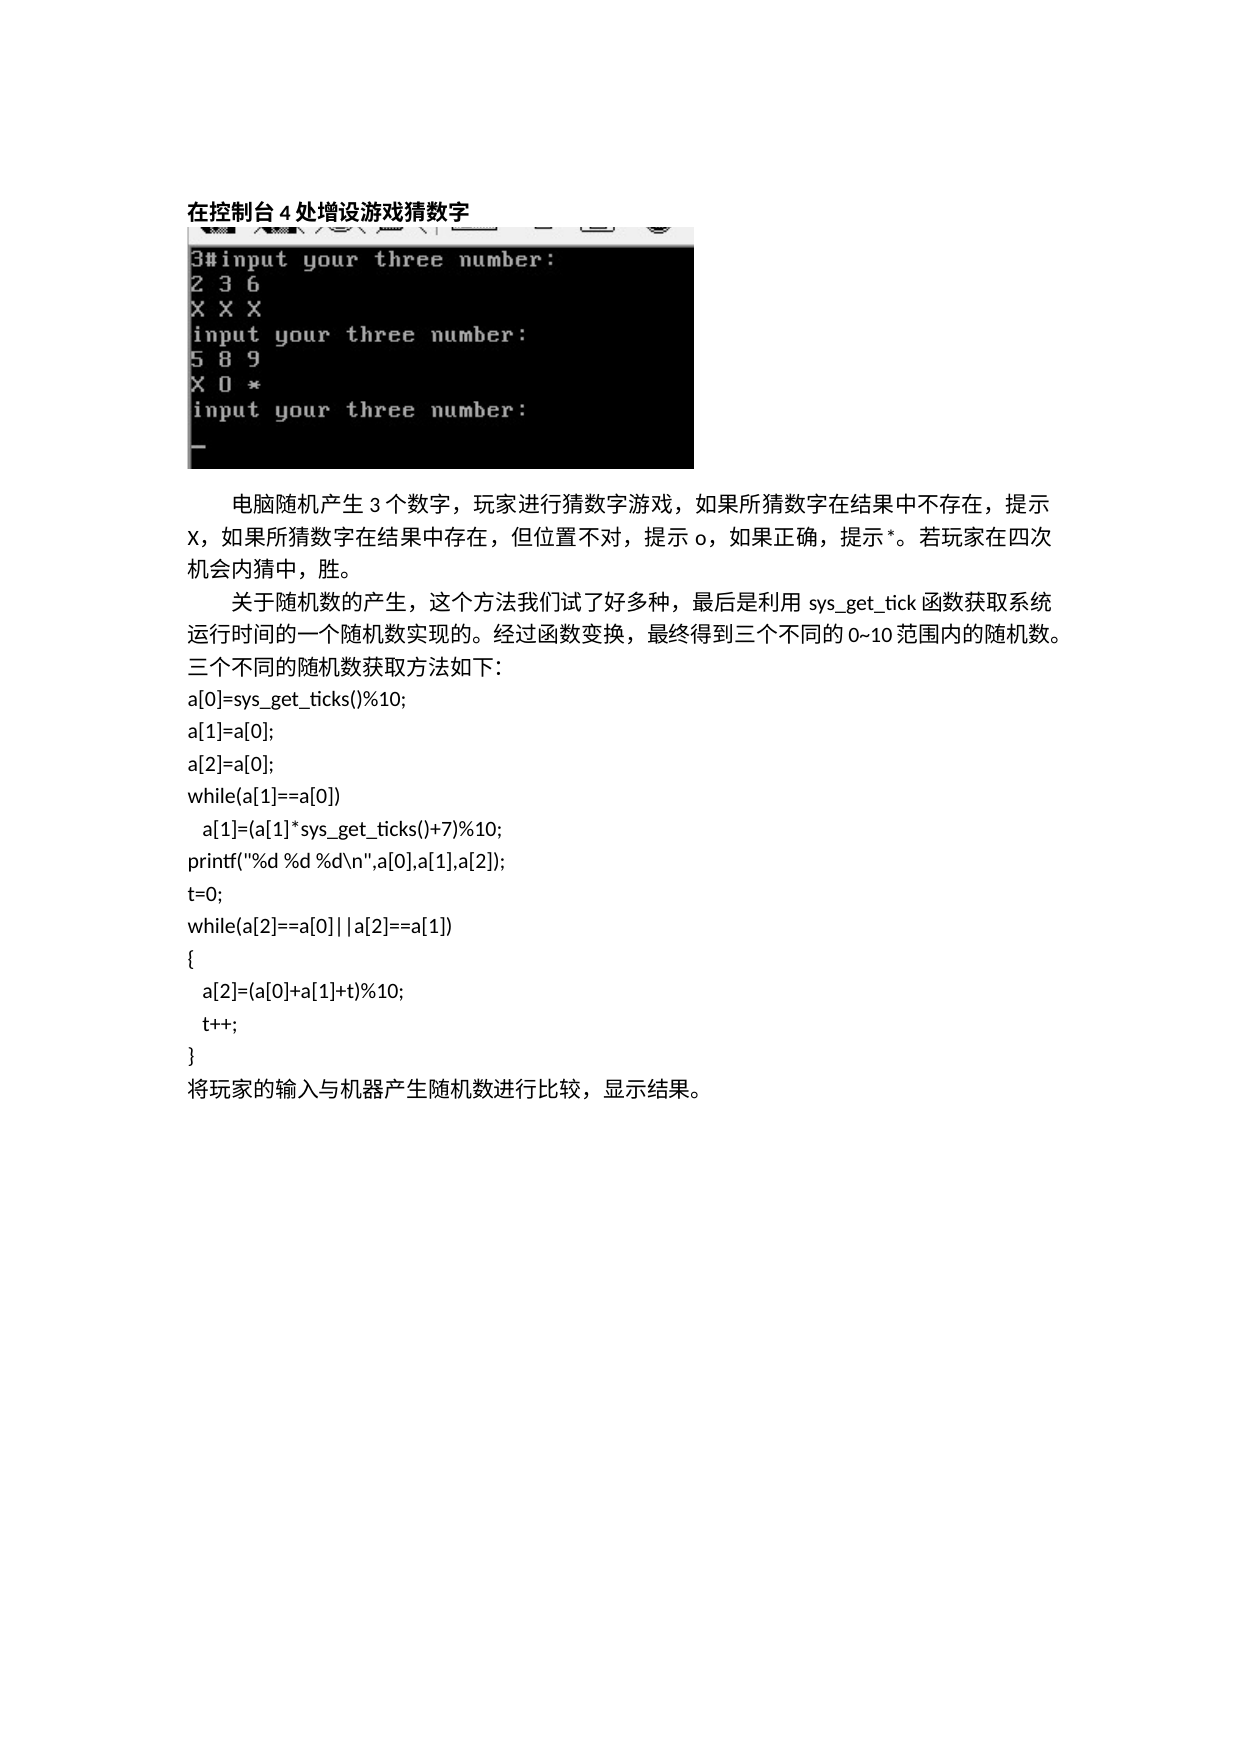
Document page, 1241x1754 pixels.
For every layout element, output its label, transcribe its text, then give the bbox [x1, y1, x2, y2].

text 在控制台4处增设游戏猜数字 [187, 194, 1053, 227]
text 关于随机数的产生，这个方法我们试了好多种，最后是利用sys_get_tick函数获取系统运行时间的一个随机数实现的。经过函数变换，最终得到三个不同的0~10范围内的随机数。 [187, 584, 1053, 649]
text a[0]=sys_get_ticks()%10; [187, 682, 1053, 714]
text a[1]=a[0]; [187, 714, 1053, 747]
text t++; [187, 1007, 1053, 1039]
text printf("%d %d %d\n",a[0],a[1],a[2]); [187, 844, 1053, 877]
text while(a[2]==a[0]||a[2]==a[1]) [187, 909, 1053, 942]
text { [187, 942, 1053, 974]
picture [187, 227, 694, 469]
text } 将玩家的输入与机器产生随机数进行比较，显示结果。 [187, 1039, 1053, 1104]
text a[1]=(a[1]*sys_get_ticks()+7)%10; [187, 812, 1053, 844]
text a[2]=a[0]; [187, 747, 1053, 779]
text t=0; [187, 877, 1053, 909]
text 三个不同的随机数获取方法如下： [187, 649, 1053, 682]
text 电脑随机产生3个数字，玩家进行猜数字游戏，如果所猜数字在结果中不存在，提示X，如果所猜数字在结果中存在，但位置不对，提示o，如果正确，提示*。若玩家在四次机会内猜中，胜。 [187, 487, 1053, 584]
text a[2]=(a[0]+a[1]+t)%10; [187, 974, 1053, 1007]
text while(a[1]==a[0]) [187, 779, 1053, 812]
